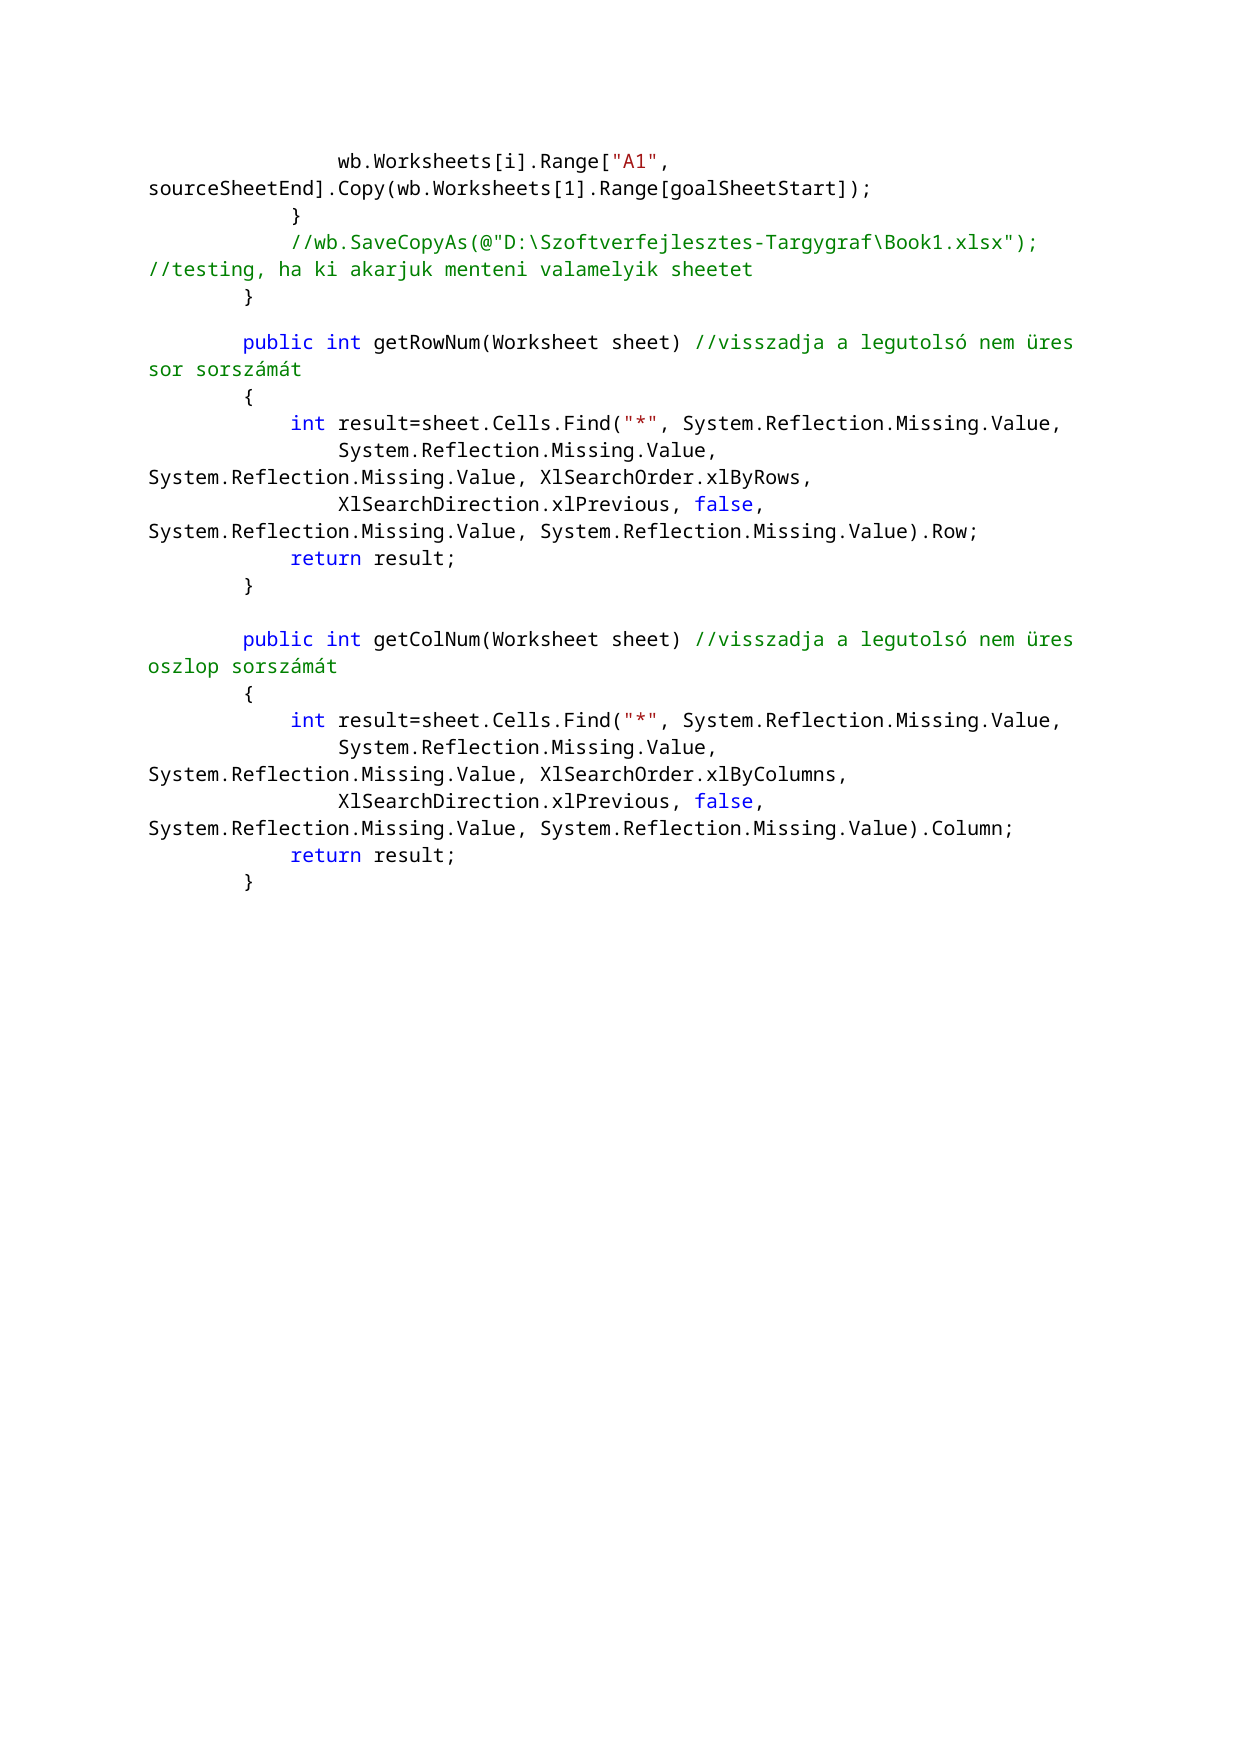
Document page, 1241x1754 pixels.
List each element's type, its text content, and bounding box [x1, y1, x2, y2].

text int result=sheet.Cells.Find("*", System.Reflection.Missing.Value, [148, 409, 1093, 436]
text return result; [148, 841, 1093, 868]
text } [148, 868, 1093, 895]
text XlSearchDirection.xlPrevious, false, System.Reflection.Missing.Value, System.Reflection.Missing.Value).Row; [148, 490, 1093, 544]
text XlSearchDirection.xlPrevious, false, System.Reflection.Missing.Value, System.Reflection.Missing.Value).Column; [148, 787, 1093, 841]
text } [148, 571, 1093, 598]
text { [148, 382, 1093, 409]
text int result=sheet.Cells.Find("*", System.Reflection.Missing.Value, [148, 706, 1093, 733]
text System.Reflection.Missing.Value, System.Reflection.Missing.Value, XlSearchOrder.xlByColumns, [148, 733, 1093, 787]
text return result; [148, 544, 1093, 571]
text public int getColNum(Worksheet sheet) //visszadja a legutolsó nem üres oszlop sorszámát [148, 625, 1093, 679]
text } [148, 202, 1093, 228]
text public int getRowNum(Worksheet sheet) //visszadja a legutolsó nem üres sor sorszámát [148, 328, 1093, 382]
text } [148, 282, 1093, 309]
text wb.Worksheets[i].Range["A1", sourceSheetEnd].Copy(wb.Worksheets[1].Range[goalSheetStart]); [148, 148, 1093, 202]
text System.Reflection.Missing.Value, System.Reflection.Missing.Value, XlSearchOrder.xlByRows, [148, 436, 1093, 490]
text //wb.SaveCopyAs(@"D:\Szoftverfejlesztes-Targygraf\Book1.xlsx"); //testing, ha ki akarjuk menteni valamelyik sheetet [148, 228, 1093, 282]
text { [148, 679, 1093, 706]
